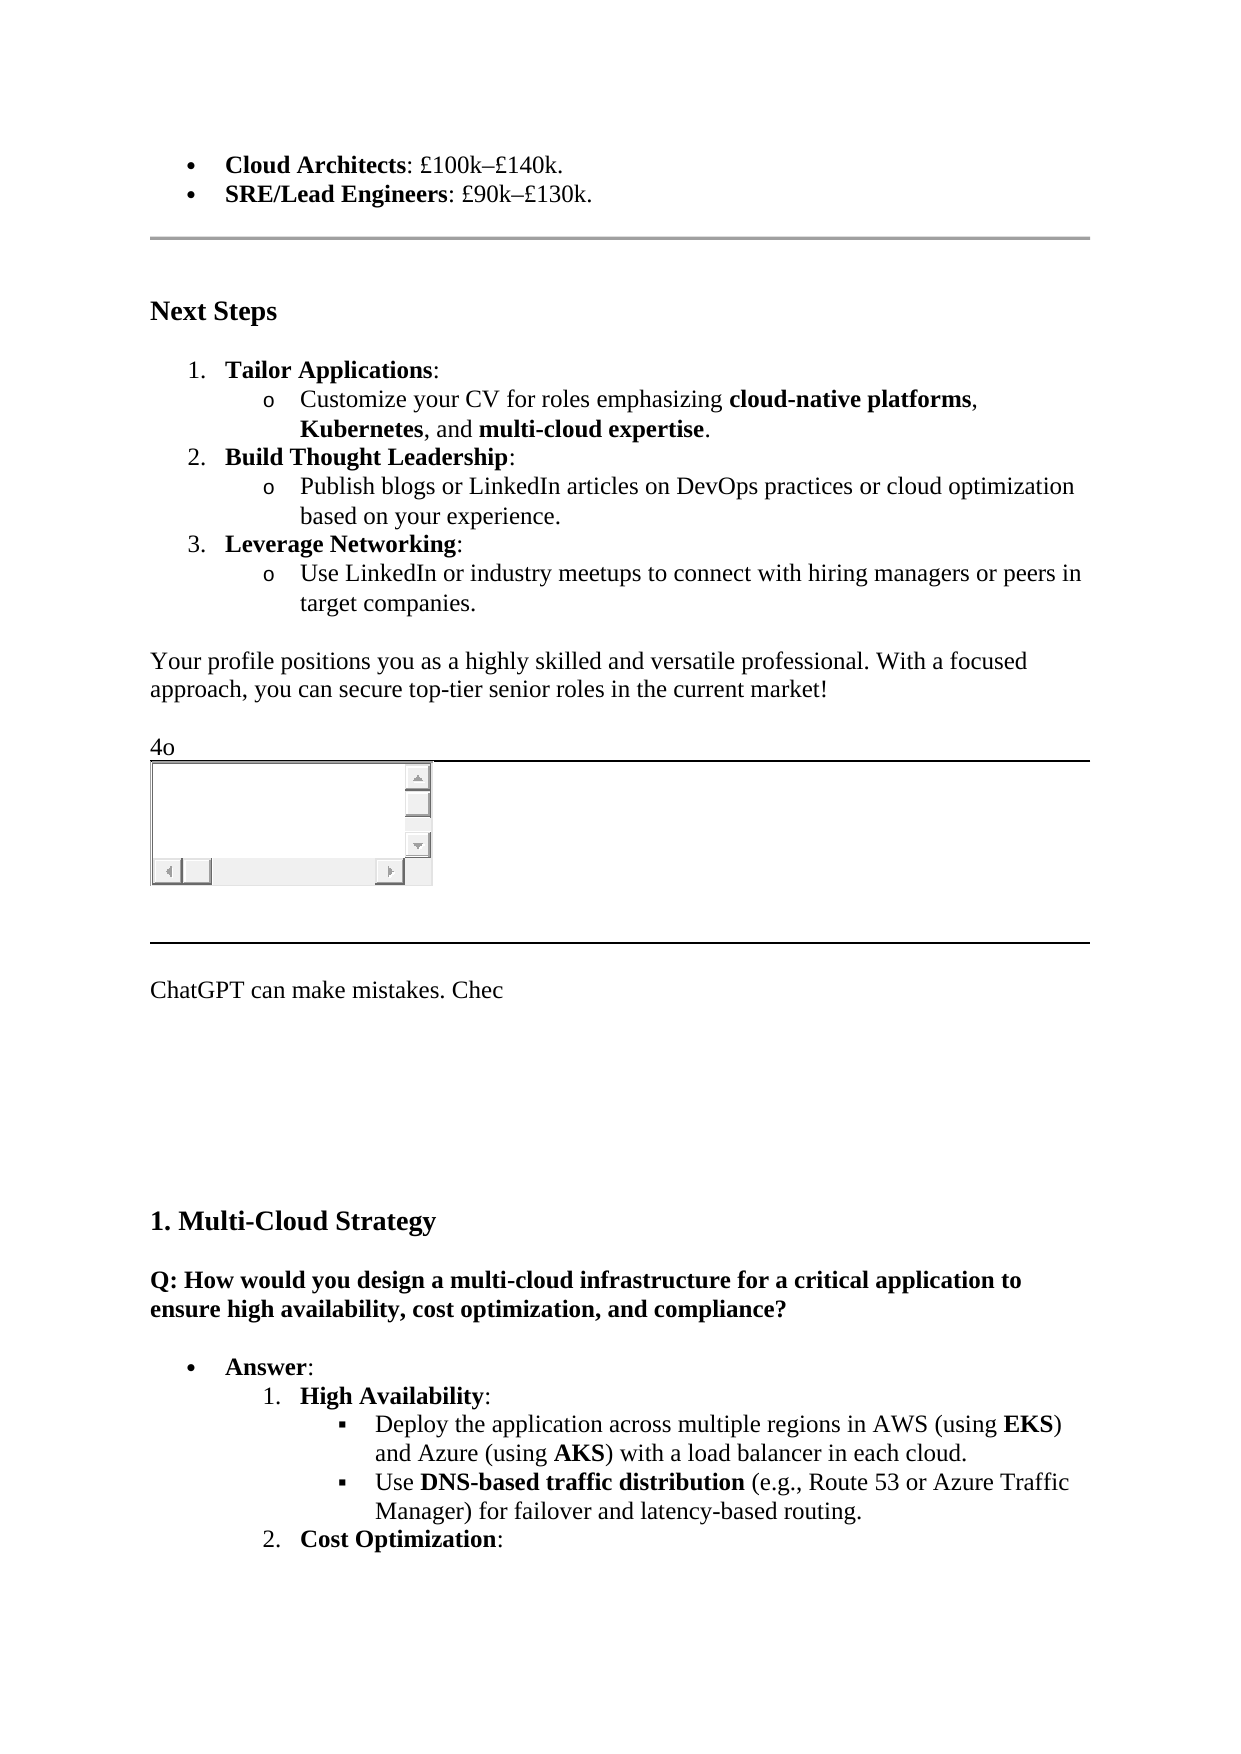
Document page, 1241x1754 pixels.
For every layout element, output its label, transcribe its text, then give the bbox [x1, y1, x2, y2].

list SRE/Lead Engineers: £90k–£130k. [187, 179, 1090, 207]
list Leverage Networking: [187, 529, 1090, 558]
list Build Thought Leadership: [187, 442, 1090, 471]
text Next Steps [150, 294, 1090, 326]
list Customize your CV for roles emphasizing cloud-native platforms, Kubernetes, and multi-cloud expertise. [262, 384, 1090, 442]
list Publish blogs or LinkedIn articles on DevOps practices or cloud optimization based on your experience. [262, 471, 1090, 529]
text ChatGPT can make mistakes. Chec [150, 975, 1090, 1004]
list Deploy the application across multiple regions in AWS (using EKS) and Azure (using AKS) with a load balancer in each cloud. [337, 1409, 1090, 1467]
list Cloud Architects: £100k–£140k. [187, 150, 1090, 179]
list Use LinkedIn or industry meetups to connect with hiring managers or peers in target companies. [262, 558, 1090, 617]
text 1. Multi-Cloud Strategy [150, 1204, 1090, 1236]
text Your profile positions you as a highly skilled and versatile professional. With a focused approach, you can secure top-tier senior roles in the current market! [150, 646, 1090, 703]
list Use DNS-based traffic distribution (e.g., Route 53 or Azure Traffic Manager) for failover and latency-based routing. [337, 1467, 1090, 1524]
text Q: How would you design a multi-cloud infrastructure for a critical application to ensure high availability, cost optimization, and compliance? [150, 1265, 1090, 1323]
text 4o [150, 732, 1090, 760]
list Answer: [187, 1352, 1090, 1381]
list Tailor Applications: [187, 355, 1090, 384]
list High Availability: [262, 1381, 1090, 1409]
list Cost Optimization: [262, 1524, 1090, 1553]
